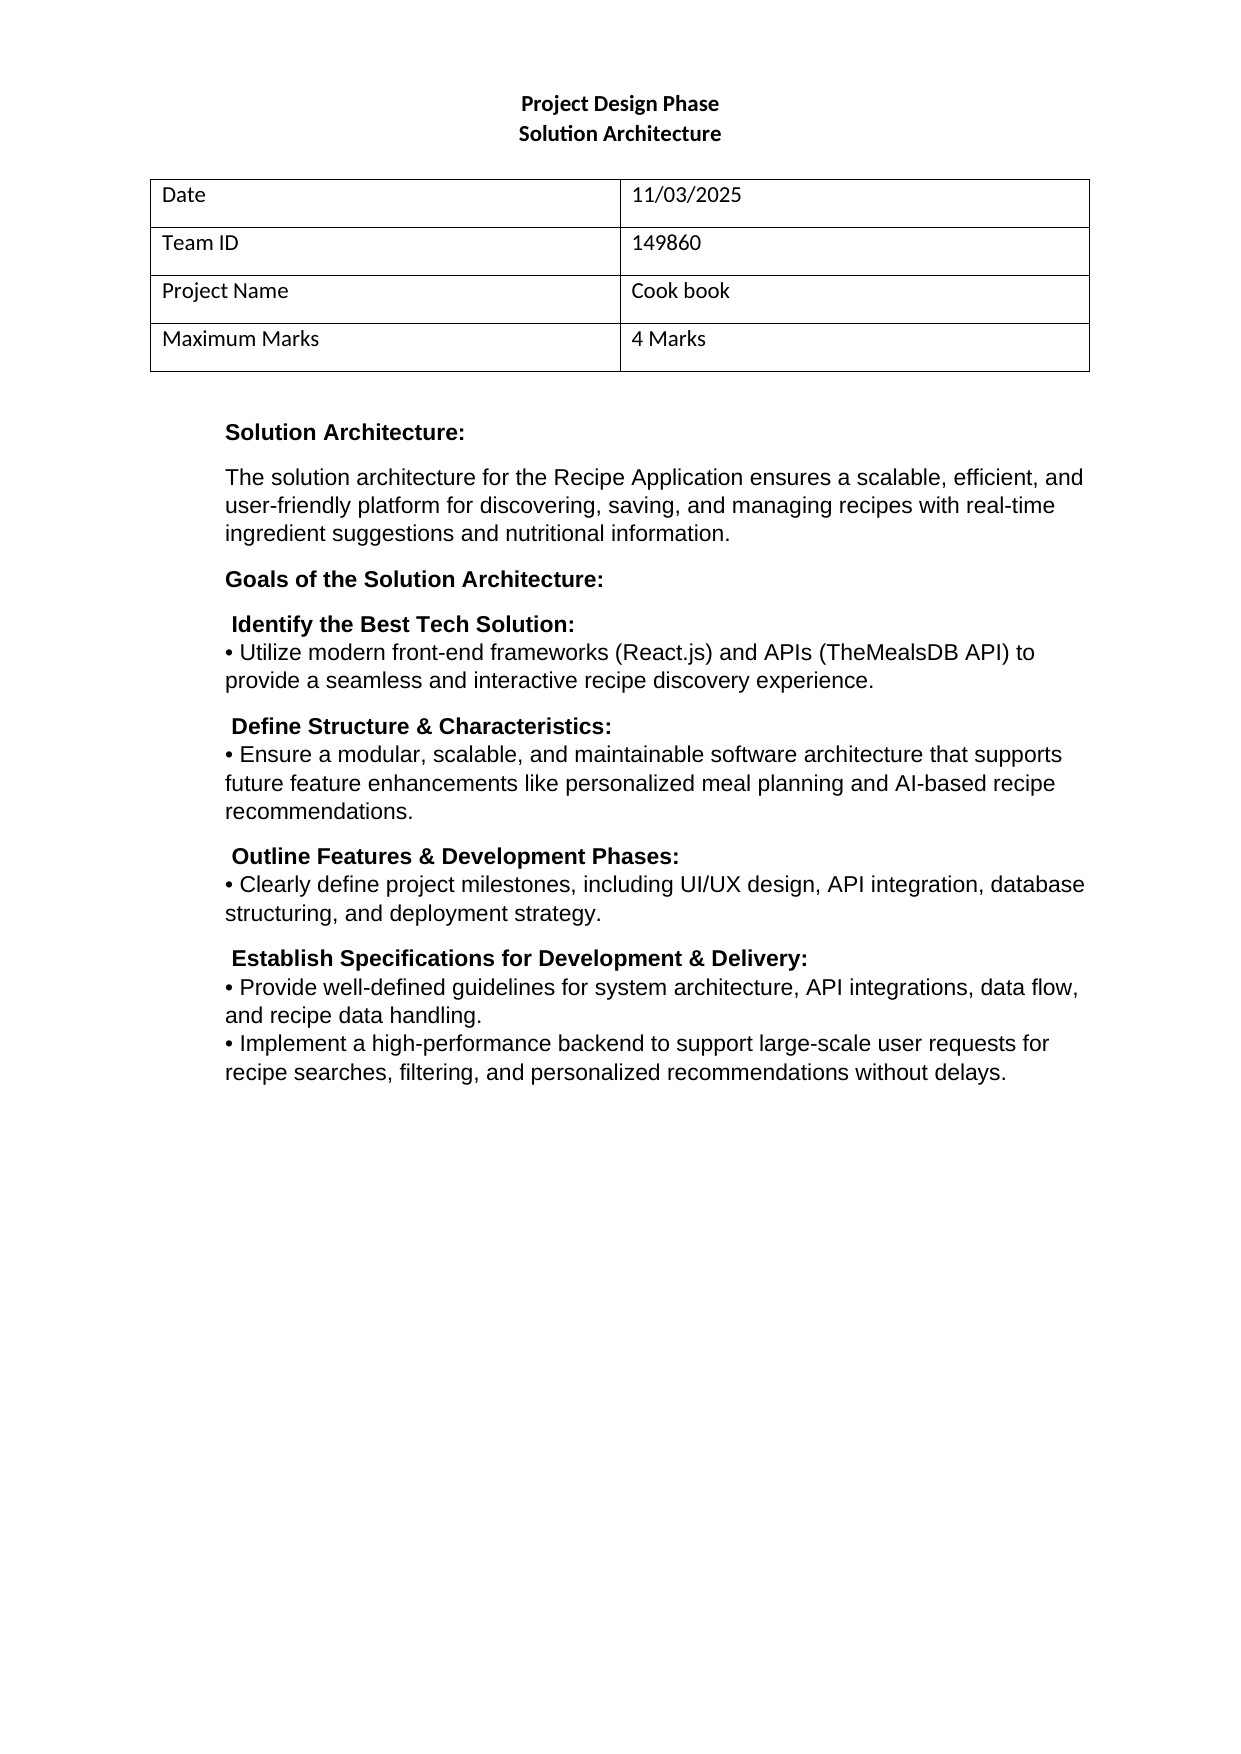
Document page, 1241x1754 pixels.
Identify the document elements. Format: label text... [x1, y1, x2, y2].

table_cell 149860 [621, 228, 1089, 275]
table_cell Project Name [151, 276, 620, 323]
text Project Design Phase [150, 89, 1090, 117]
text Identify the Best Tech Solution: • Utilize modern front-end frameworks (React.js) and APIs (TheMealsDB API) to provide a seamless and interactive recipe discovery experience. [225, 611, 1090, 694]
table_cell Team ID [151, 228, 620, 275]
text Goals of the Solution Architecture: [225, 566, 1090, 592]
text Outline Features & Development Phases: • Clearly define project milestones, including UI/UX design, API integration, database structuring, and deployment strategy. [225, 843, 1090, 926]
text Define Structure & Characteristics: • Ensure a modular, scalable, and maintainable software architecture that supports future feature enhancements like personalized meal planning and AI-based recipe recommendations. [225, 713, 1090, 824]
table_cell Maximum Marks [151, 324, 620, 371]
table_header Date [151, 180, 620, 227]
text Solution Architecture: [225, 418, 1090, 445]
text Establish Specifications for Development & Delivery: • Provide well-defined guidelines for system architecture, API integrations, data flow, and recipe data handling. • Implement a high-performance backend to support large-scale user requests for recipe searches, filtering, and personalized recommendations without delays. [225, 945, 1090, 1085]
table_cell Cook book [621, 276, 1089, 323]
text The solution architecture for the Recipe Application ensures a scalable, efficient, and user-friendly platform for discovering, saving, and managing recipes with real-time ingredient suggestions and nutritional information. [225, 463, 1090, 547]
table_cell 4 Marks [621, 324, 1089, 371]
text Solution Architecture [150, 119, 1090, 147]
table_header 11/03/2025 [621, 180, 1089, 227]
